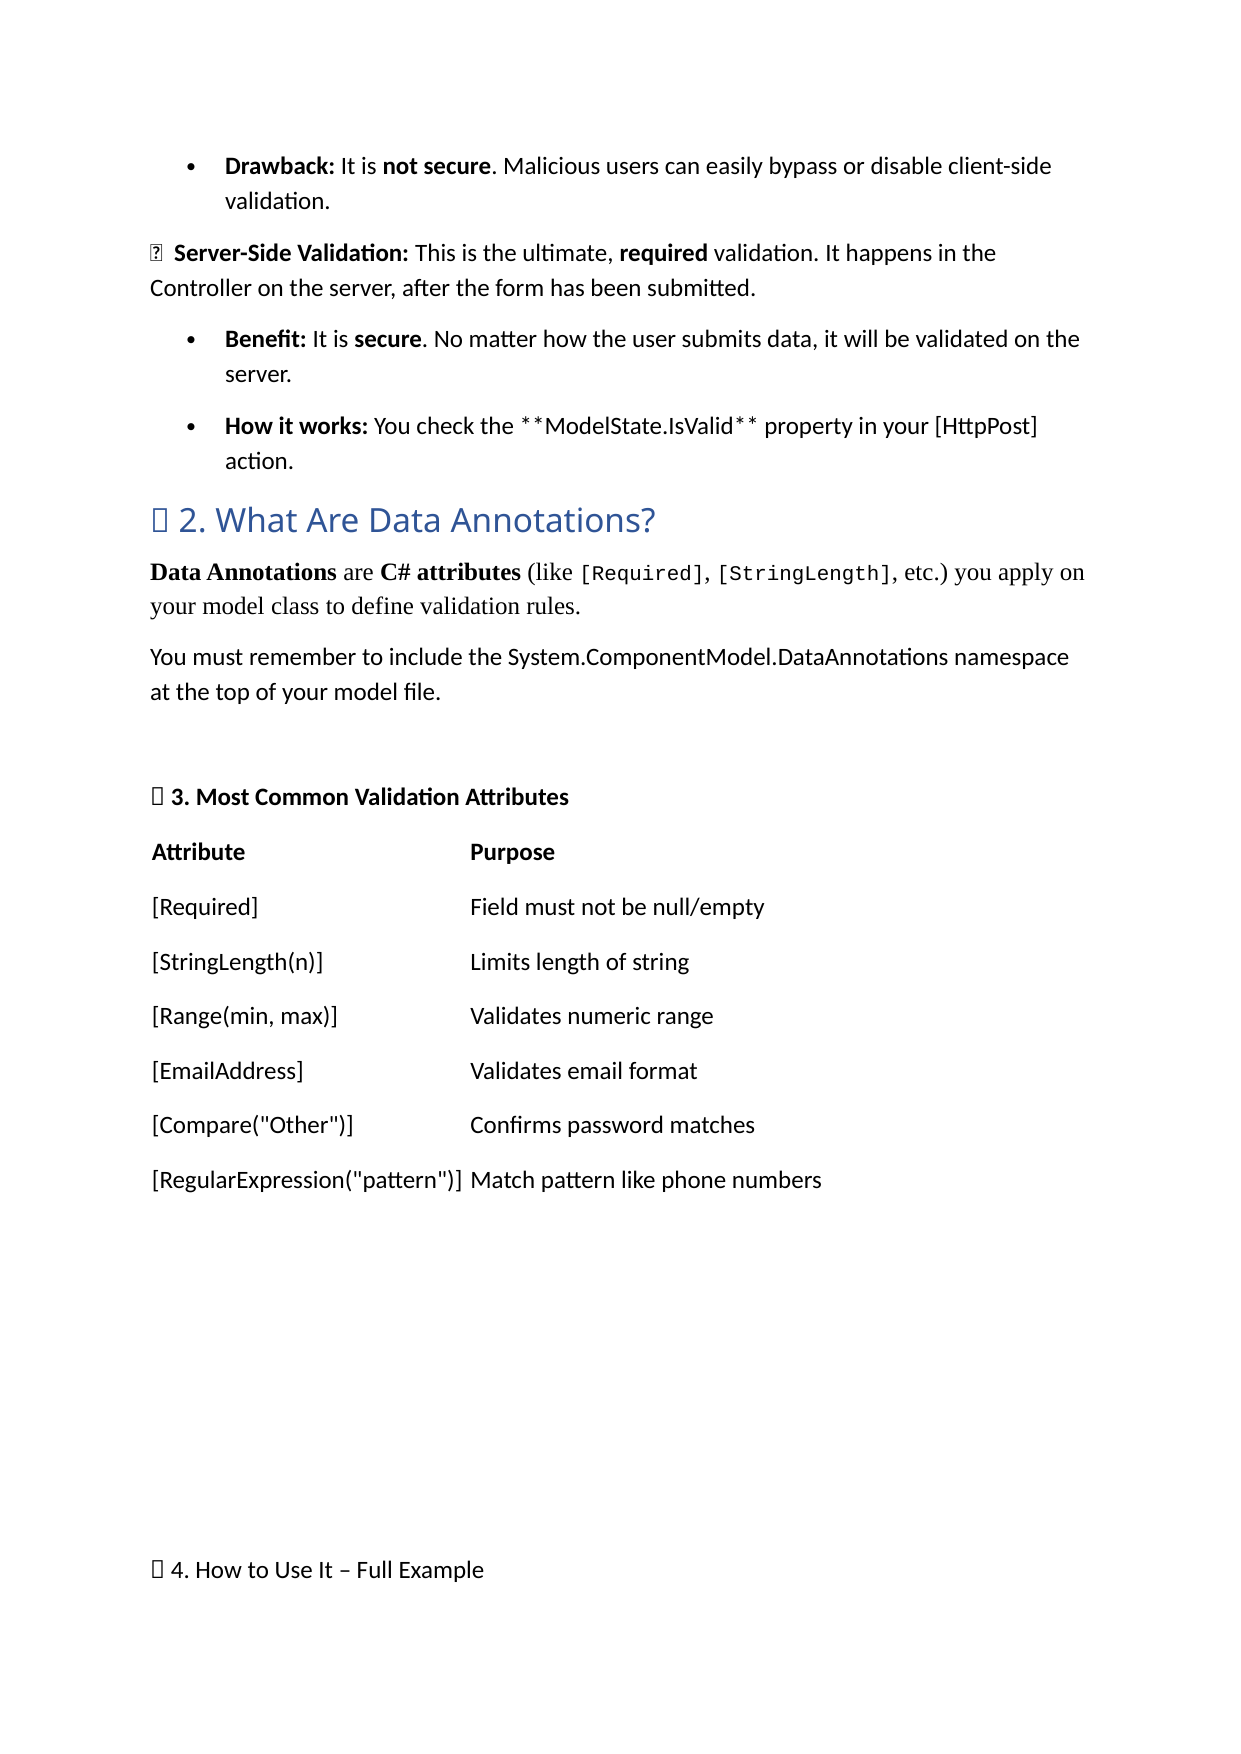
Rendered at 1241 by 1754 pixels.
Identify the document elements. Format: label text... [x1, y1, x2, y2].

table_cell Field must not be null/empty [469, 890, 828, 944]
text ✅ 4. How to Use It – Full Example [150, 1552, 1090, 1586]
text Data Annotations are C# attributes (like [Required], [StringLength], etc.) you apply on your model class to define validation rules. [150, 557, 1090, 620]
table_cell Match pattern like phone numbers [469, 1163, 828, 1217]
table_cell Confirms password matches [469, 1108, 828, 1162]
table_cell [RegularExpression("pattern")] [150, 1163, 469, 1217]
table_header Attribute [150, 835, 469, 889]
table_cell [Compare("Other")] [150, 1108, 469, 1162]
table_cell Validates numeric range [469, 999, 828, 1053]
text  Server-Side Validation: This is the ultimate, required validation. It happens in the Controller on the server, after the form has been submitted. [150, 237, 1090, 302]
text ✅ 3. Most Common Validation Attributes [150, 779, 1090, 813]
table_cell Limits length of string [469, 944, 828, 999]
list Drawback: It is not secure. Malicious users can easily bypass or disable client-side validation. [187, 150, 1090, 216]
table_cell Validates email format [469, 1053, 828, 1108]
table_cell [EmailAddress] [150, 1053, 469, 1108]
subtitle ✅ 2. What Are Data Annotations? [150, 497, 1090, 542]
text You must remember to include the System.ComponentModel.DataAnnotations namespace at the top of your model file. [150, 641, 1090, 706]
table_cell [Required] [150, 890, 469, 944]
table_cell [Range(min, max)] [150, 999, 469, 1053]
list How it works: You check the **ModelState.IsValid** property in your [HttpPost] action. [187, 410, 1090, 476]
table_header Purpose [469, 835, 828, 889]
table_cell [StringLength(n)] [150, 944, 469, 999]
list Benefit: It is secure. No matter how the user submits data, it will be validated on the server. [187, 323, 1090, 389]
